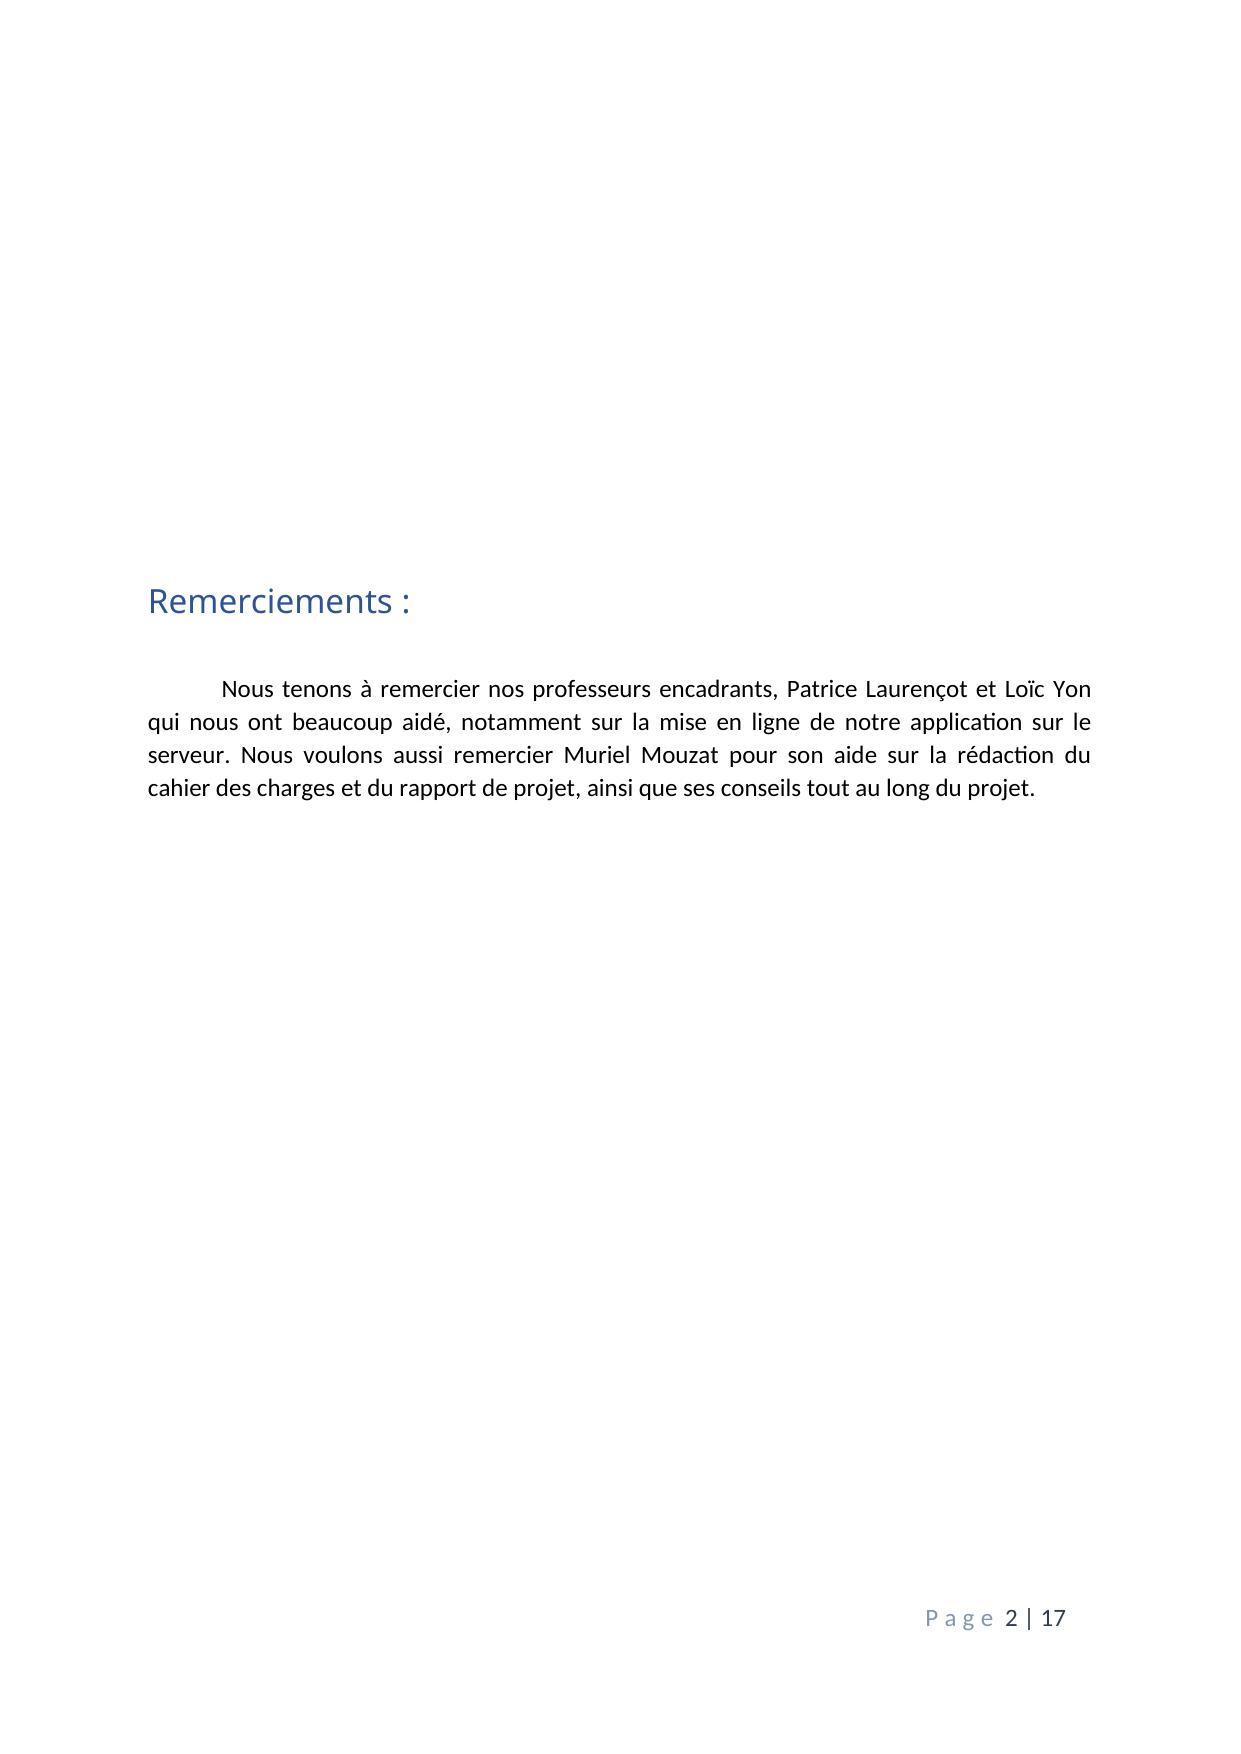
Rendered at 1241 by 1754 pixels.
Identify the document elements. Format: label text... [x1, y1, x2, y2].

text Nous tenons à remercier nos professeurs encadrants, Patrice Laurençot et Loïc Yon qui nous ont beaucoup aidé, notamment sur la mise en ligne de notre application sur le serveur. Nous voulons aussi remercier Muriel Mouzat pour son aide sur la rédaction du cahier des charges et du rapport de projet, ainsi que ses conseils tout au long du projet. [148, 674, 1093, 803]
subtitle Remerciements : [148, 578, 1093, 623]
